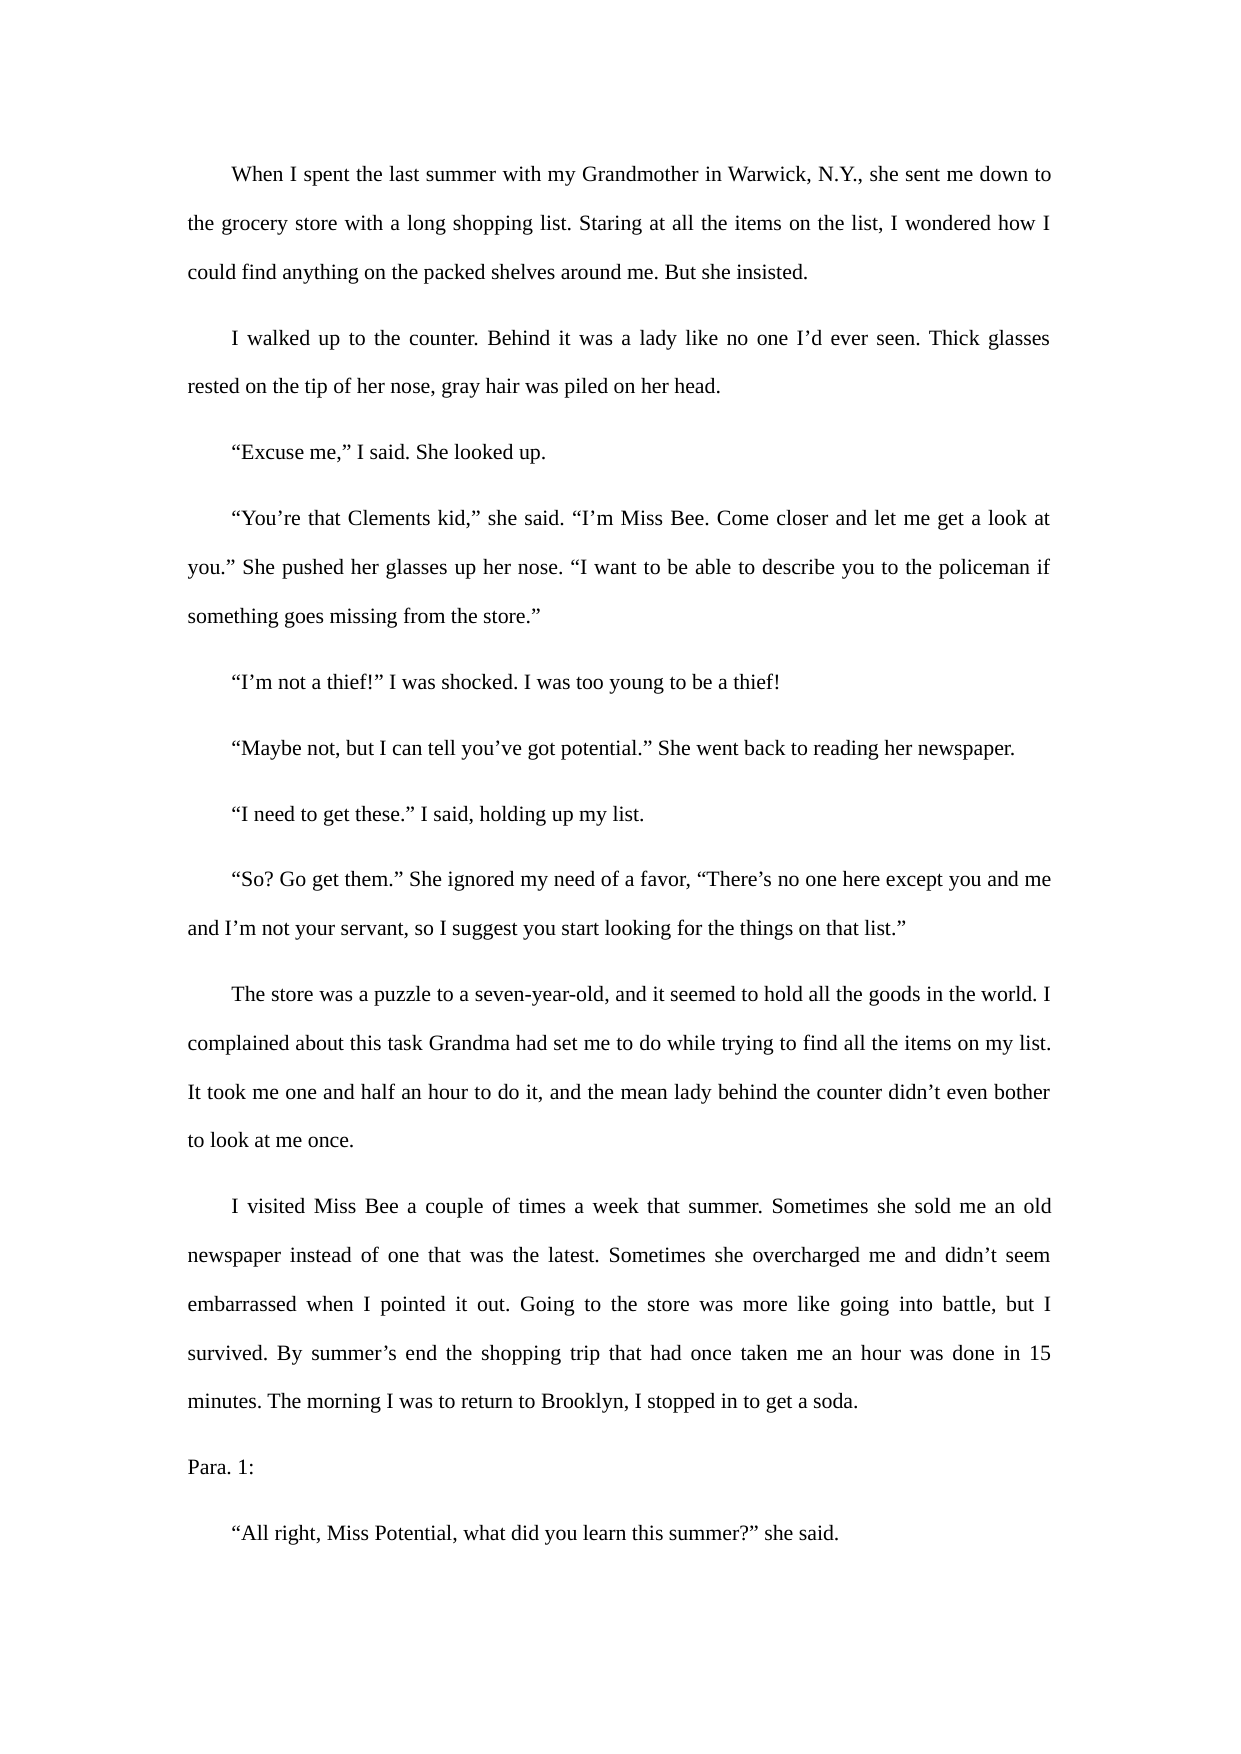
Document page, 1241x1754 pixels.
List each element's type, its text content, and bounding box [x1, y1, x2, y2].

text I walked up to the counter. Behind it was a lady like no one I’d ever seen. Thick glasses rested on the tip of her nose, gray hair was piled on her head. [187, 321, 1053, 402]
text “You’re that Clements kid,” she said. “I’m Miss Bee. Come closer and let me get a look at you.” She pushed her glasses up her nose. “I want to be able to describe you to the policeman if something goes missing from the store.” [187, 502, 1053, 632]
text Para. 1: [187, 1451, 1053, 1483]
text “Excuse me,” I said. She looked up. [187, 436, 1053, 468]
text When I spent the last summer with my Grandmother in Warwick, N.Y., she sent me down to the grocery store with a long shopping list. Staring at all the items on the list, I wondered how I could find anything on the packed shelves around me. But she insisted. [187, 157, 1053, 287]
text The store was a puzzle to a seven-year-old, and it seemed to hold all the goods in the world. I complained about this task Grandma had set me to do while trying to find all the items on my list. It took me one and half an hour to do it, and the mean lady behind the counter didn’t even bother to look at me once. [187, 977, 1053, 1156]
text “I need to get these.” I said, holding up my list. [187, 797, 1053, 829]
text I visited Miss Bee a couple of times a week that summer. Sometimes she sold me an old newspaper instead of one that was the latest. Sometimes she overcharged me and didn’t seem embarrassed when I pointed it out. Going to the store was more like going into battle, but I survived. By summer’s end the shopping trip that had once taken me an hour was done in 15 minutes. The morning I was to return to Brooklyn, I stopped in to get a soda. [187, 1190, 1053, 1417]
text “All right, Miss Potential, what did you learn this summer?” she said. [187, 1517, 1053, 1549]
text “So? Go get them.” She ignored my need of a favor, “There’s no one here except you and me and I’m not your servant, so I suggest you start looking for the things on that list.” [187, 863, 1053, 944]
text “Maybe not, but I can tell you’ve got potential.” She went back to reading her newspaper. [187, 731, 1053, 763]
text “I’m not a thief!” I was shocked. I was too young to be a thief! [187, 665, 1053, 697]
